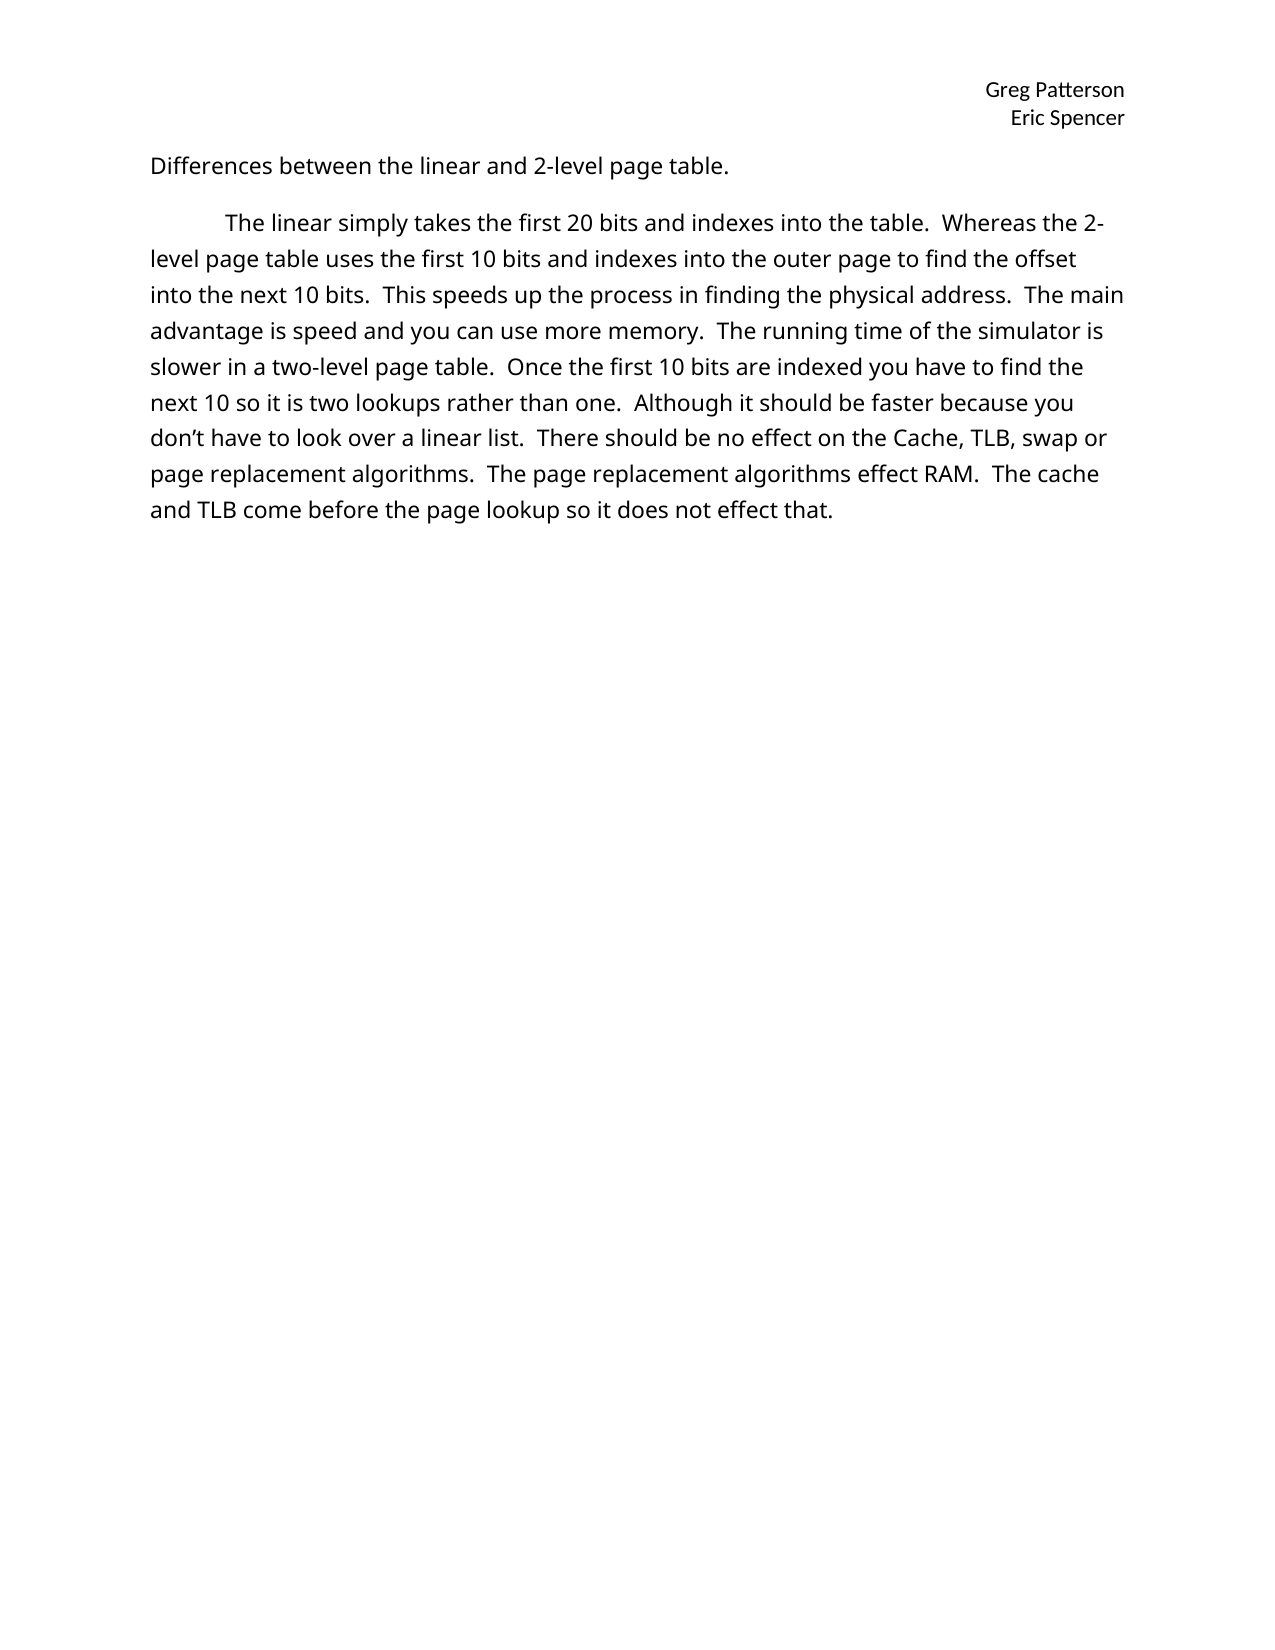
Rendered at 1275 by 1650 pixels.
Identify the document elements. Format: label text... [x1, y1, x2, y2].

text The linear simply takes the first 20 bits and indexes into the table. Whereas the 2-level page table uses the first 10 bits and indexes into the outer page to find the offset into the next 10 bits. This speeds up the process in finding the physical address. The main advantage is speed and you can use more memory. The running time of the simulator is slower in a two-level page table. Once the first 10 bits are indexed you have to find the next 10 so it is two lookups rather than one. Although it should be faster because you don’t have to look over a linear list. There should be no effect on the Cache, TLB, swap or page replacement algorithms. The page replacement algorithms effect RAM. The cache and TLB come before the page lookup so it does not effect that. [150, 207, 1125, 526]
text Differences between the linear and 2-level page table. [150, 150, 1125, 181]
